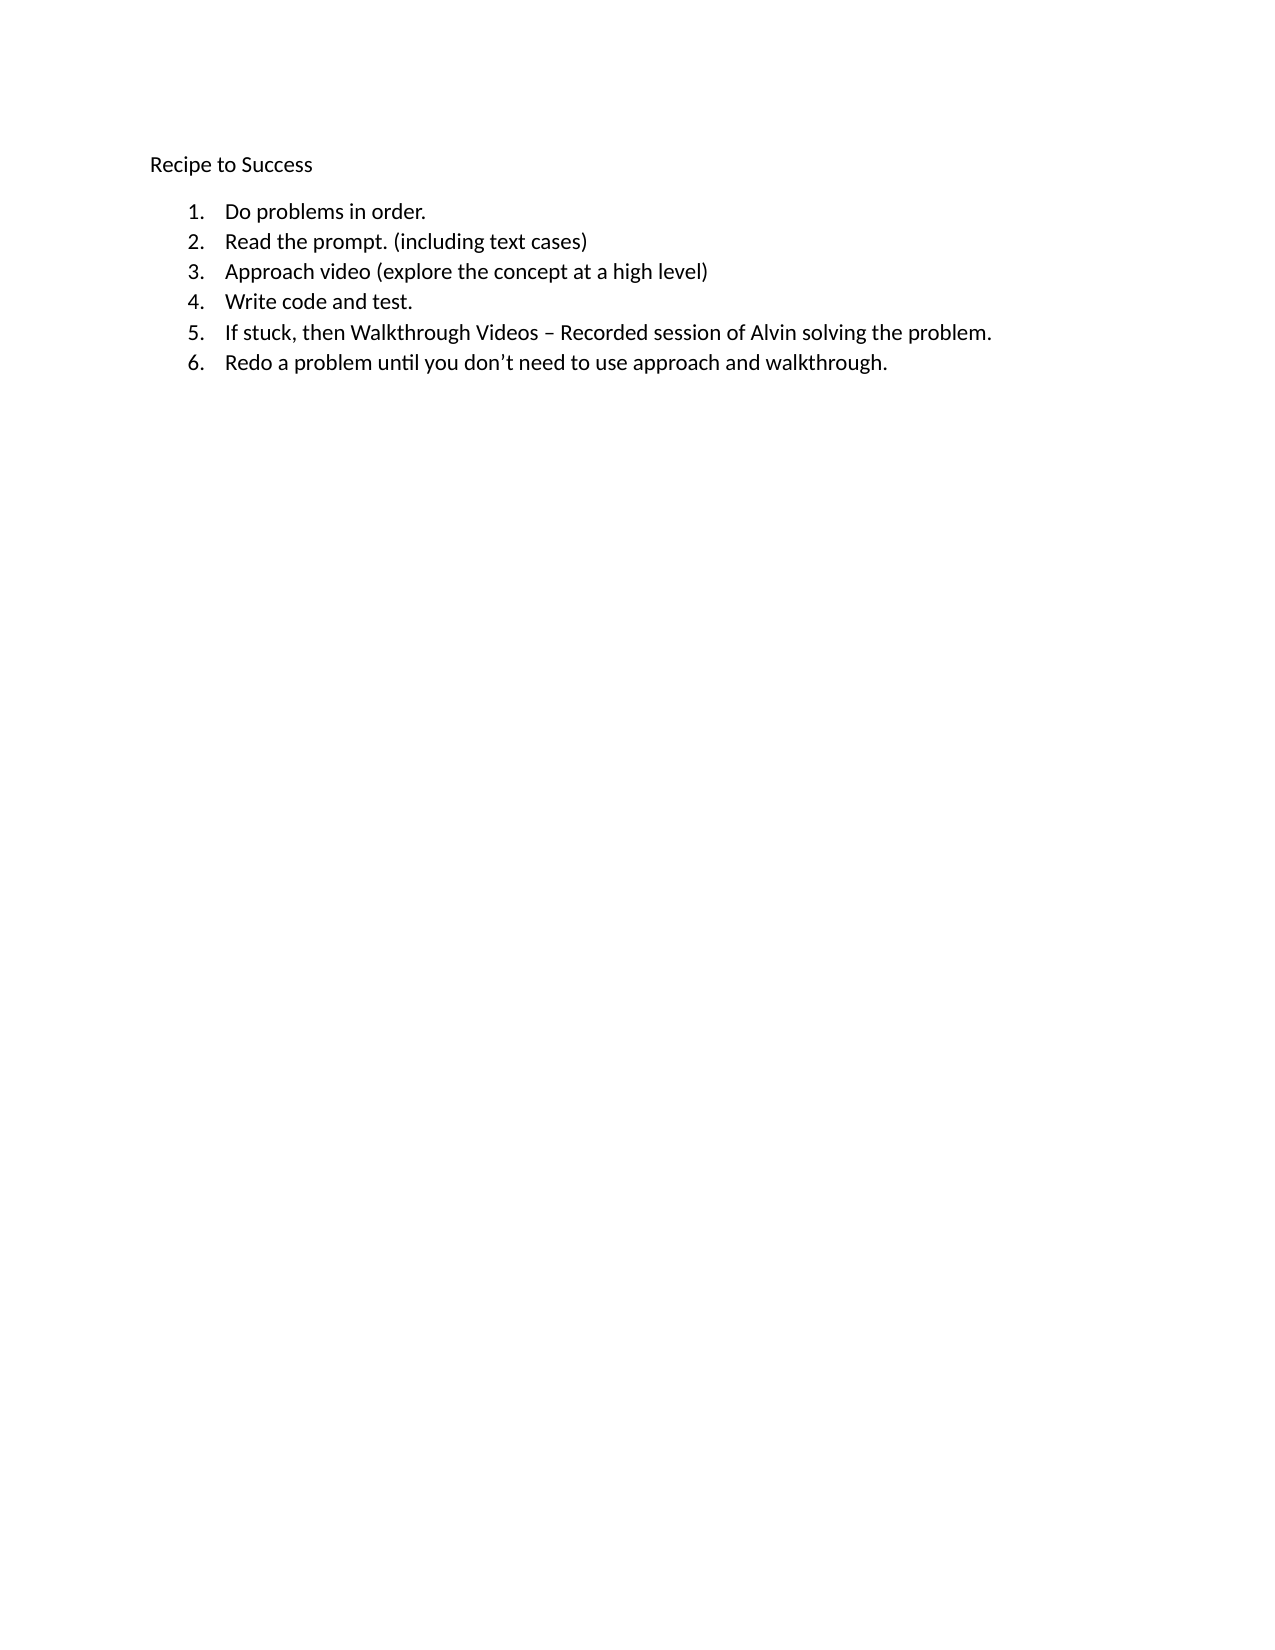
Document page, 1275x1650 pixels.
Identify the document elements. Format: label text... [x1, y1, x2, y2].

list Write code and test. [187, 287, 1125, 316]
list Read the prompt. (including text cases) [187, 227, 1125, 255]
list If stuck, then Walkthrough Videos – Recorded session of Alvin solving the problem. [187, 318, 1125, 346]
list Approach video (explore the concept at a high level) [187, 257, 1125, 285]
list Redo a problem until you don’t need to use approach and walkthrough. [187, 348, 1125, 376]
list Do problems in order. [187, 197, 1125, 225]
text Recipe to Success [150, 150, 1125, 178]
